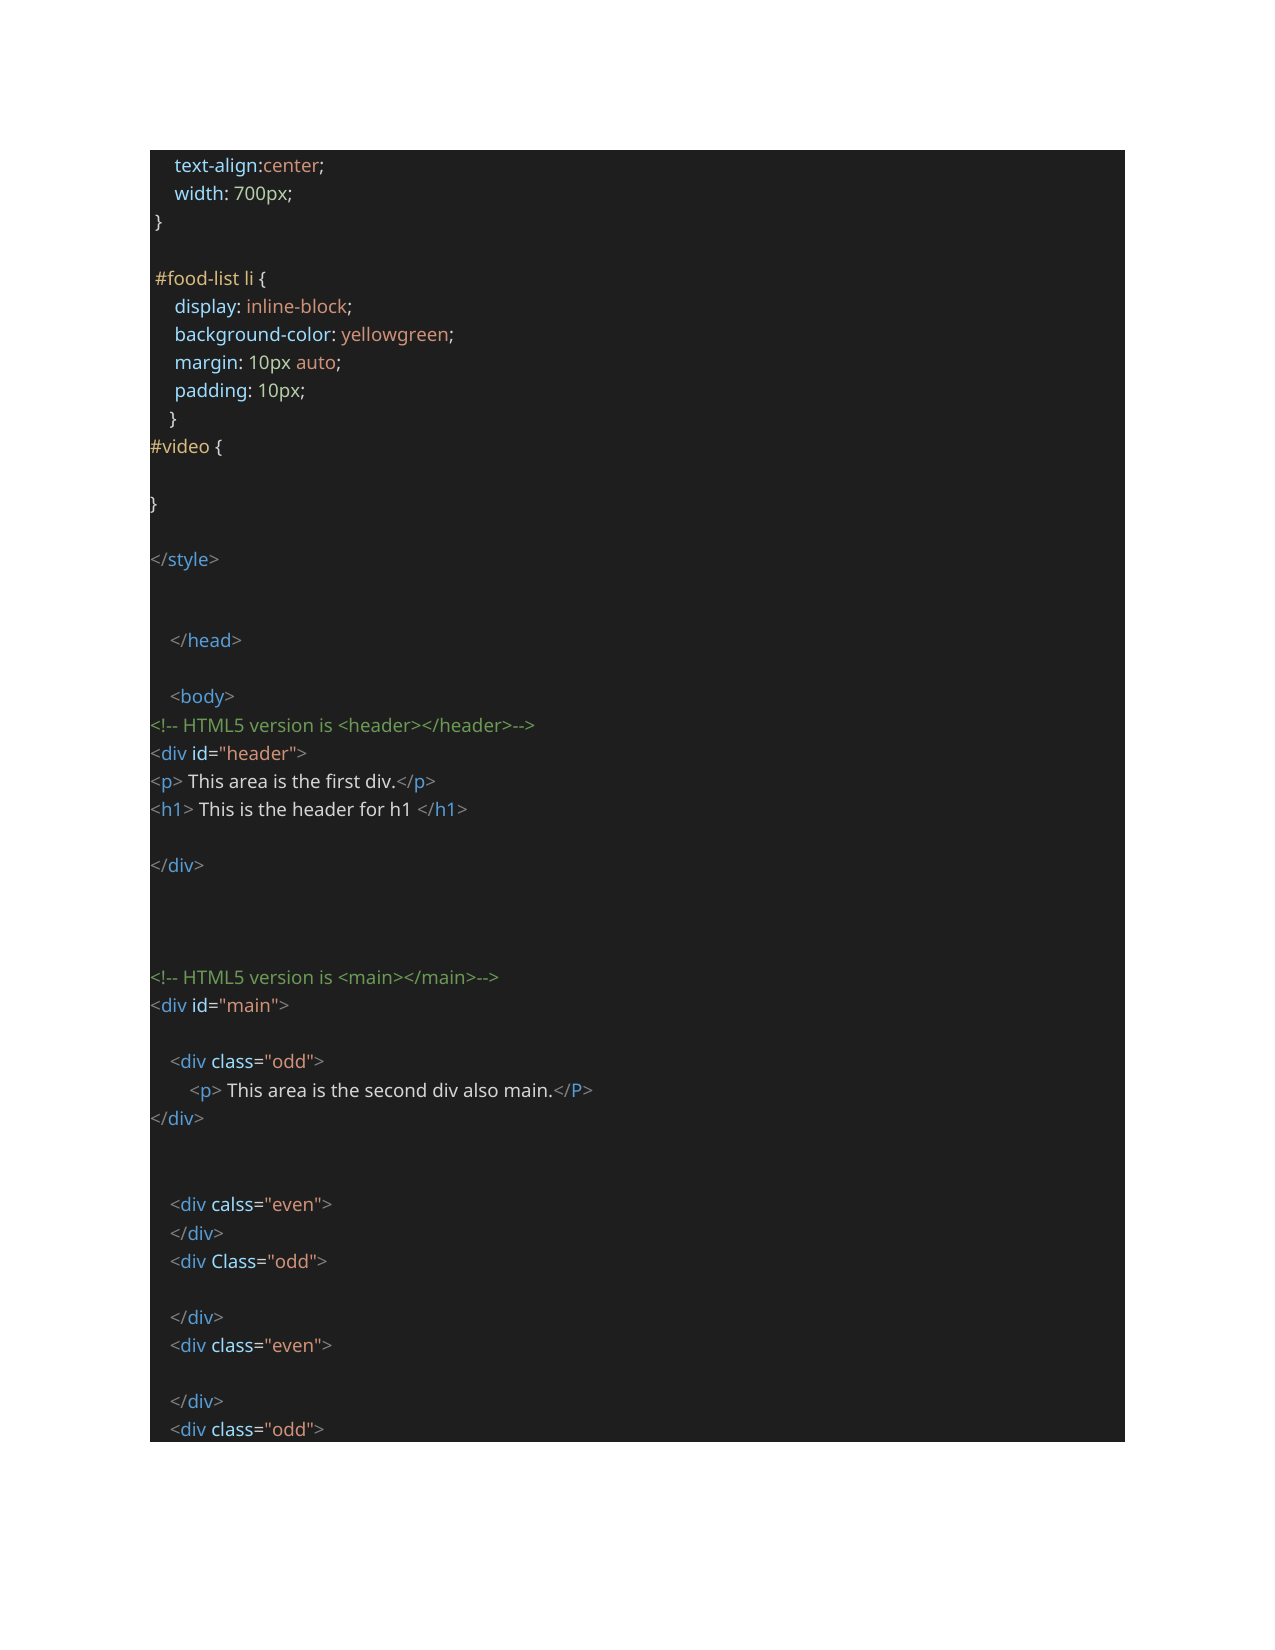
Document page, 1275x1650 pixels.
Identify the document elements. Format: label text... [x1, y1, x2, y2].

text <div class="odd"> [150, 1414, 1125, 1442]
text </div> [150, 1386, 1125, 1414]
text </div> [150, 1302, 1125, 1330]
text margin: 10px auto; [150, 347, 1125, 375]
text } [150, 206, 1125, 234]
text <body> [150, 681, 1125, 709]
text </head> [150, 625, 1125, 653]
text <div calss="even"> [150, 1189, 1125, 1217]
text width: 700px; [150, 178, 1125, 206]
text } [150, 403, 1125, 431]
text #food-list li { [150, 262, 1125, 291]
text <div id="main"> [150, 990, 1125, 1018]
text <div class="odd"> [150, 1046, 1125, 1074]
text </div> [150, 1217, 1125, 1245]
text <p> This area is the first div.</p> [150, 766, 1125, 794]
text } [150, 487, 1125, 516]
text </style> [150, 544, 1125, 572]
text <div Class="odd"> [150, 1245, 1125, 1273]
text <div class="even"> [150, 1330, 1125, 1358]
text #video { [150, 431, 1125, 459]
text </div> [150, 850, 1125, 878]
text <!-- HTML5 version is <main></main>--> [150, 962, 1125, 990]
text <!-- HTML5 version is <header></header>--> [150, 709, 1125, 737]
text <h1> This is the header for h1 </h1> [150, 794, 1125, 822]
text display: inline-block; [150, 291, 1125, 319]
text </div> [150, 1102, 1125, 1131]
text <p> This area is the second div also main.</P> [150, 1074, 1125, 1102]
text <div id="header"> [150, 737, 1125, 766]
text background-color: yellowgreen; [150, 319, 1125, 347]
text padding: 10px; [150, 375, 1125, 403]
text text-align:center; [150, 150, 1125, 178]
